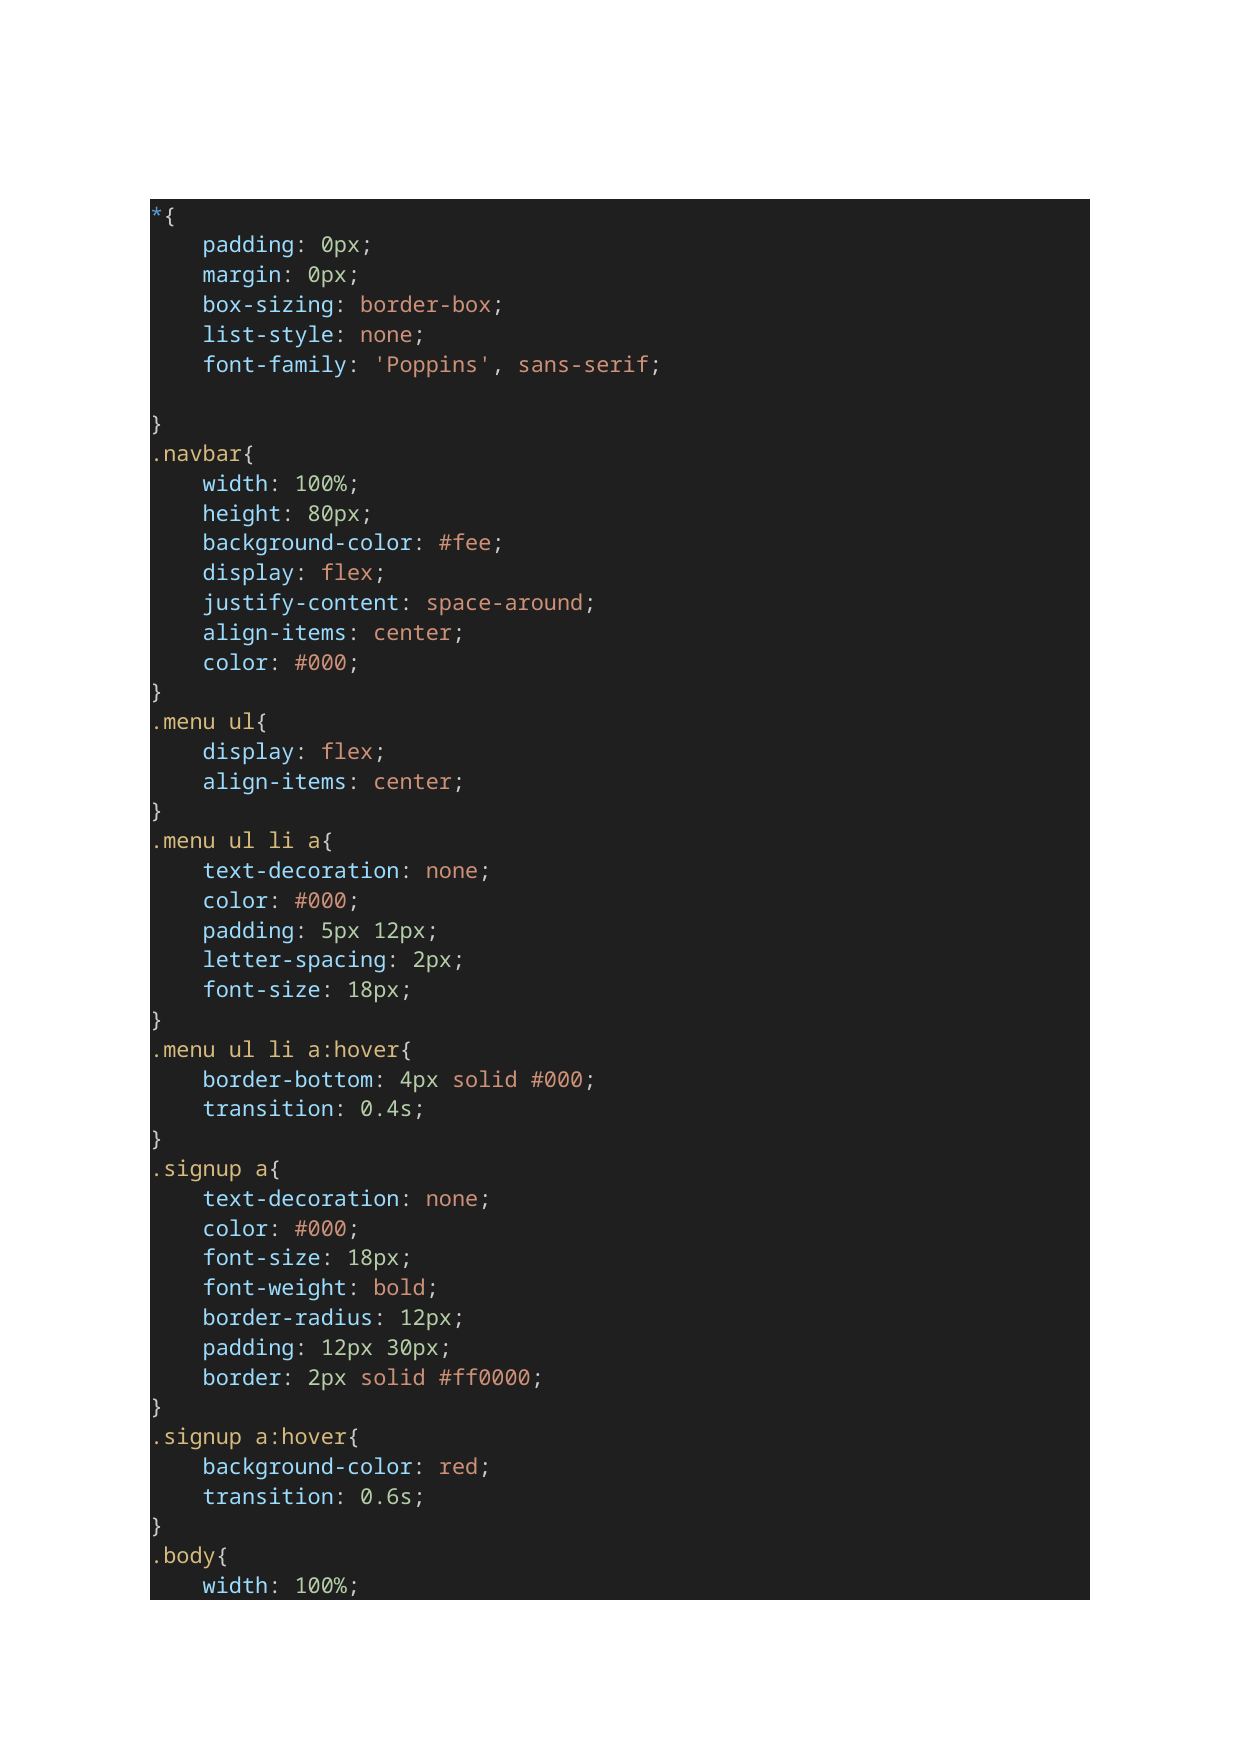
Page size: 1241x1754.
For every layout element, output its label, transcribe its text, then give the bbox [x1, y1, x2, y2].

text .menu ul li a:hover{ [150, 1034, 1090, 1063]
text letter-spacing: 2px; [150, 944, 1090, 974]
text } [150, 408, 1090, 438]
text align-items: center; [150, 617, 1090, 646]
text box-sizing: border-box; [150, 289, 1090, 319]
text display: flex; [150, 736, 1090, 766]
text } [150, 1004, 1090, 1034]
text font-size: 18px; [150, 1242, 1090, 1272]
text transition: 0.4s; [150, 1093, 1090, 1123]
text align-items: center; [150, 766, 1090, 795]
text text-decoration: none; [150, 1183, 1090, 1212]
text border: 2px solid #ff0000; [150, 1361, 1090, 1391]
text .menu ul li a{ [150, 825, 1090, 855]
text text-decoration: none; [150, 855, 1090, 885]
text .navbar{ [150, 438, 1090, 468]
text transition: 0.6s; [150, 1481, 1090, 1510]
text list-style: none; [150, 319, 1090, 348]
text .signup a{ [150, 1153, 1090, 1183]
text *{ [150, 199, 1090, 229]
text width: 100%; [150, 1570, 1090, 1600]
text color: #000; [150, 885, 1090, 914]
text padding: 5px 12px; [150, 914, 1090, 944]
text display: flex; [150, 557, 1090, 587]
text width: 100%; [150, 468, 1090, 497]
text border-bottom: 4px solid #000; [150, 1063, 1090, 1093]
text font-weight: bold; [150, 1272, 1090, 1302]
text margin: 0px; [150, 259, 1090, 289]
text } [150, 1391, 1090, 1421]
text color: #000; [150, 646, 1090, 676]
text padding: 0px; [150, 229, 1090, 259]
text } [150, 1510, 1090, 1540]
text .body{ [150, 1540, 1090, 1570]
text font-family: 'Poppins', sans-serif; [150, 348, 1090, 378]
text height: 80px; [150, 497, 1090, 527]
text padding: 12px 30px; [150, 1332, 1090, 1361]
text .menu ul{ [150, 706, 1090, 736]
text background-color: red; [150, 1451, 1090, 1481]
text border-radius: 12px; [150, 1302, 1090, 1332]
text } [150, 676, 1090, 706]
text } [150, 1123, 1090, 1153]
text .signup a:hover{ [150, 1421, 1090, 1451]
text color: #000; [150, 1212, 1090, 1242]
text } [150, 795, 1090, 825]
text background-color: #fee; [150, 527, 1090, 557]
text justify-content: space-around; [150, 587, 1090, 617]
text font-size: 18px; [150, 974, 1090, 1004]
